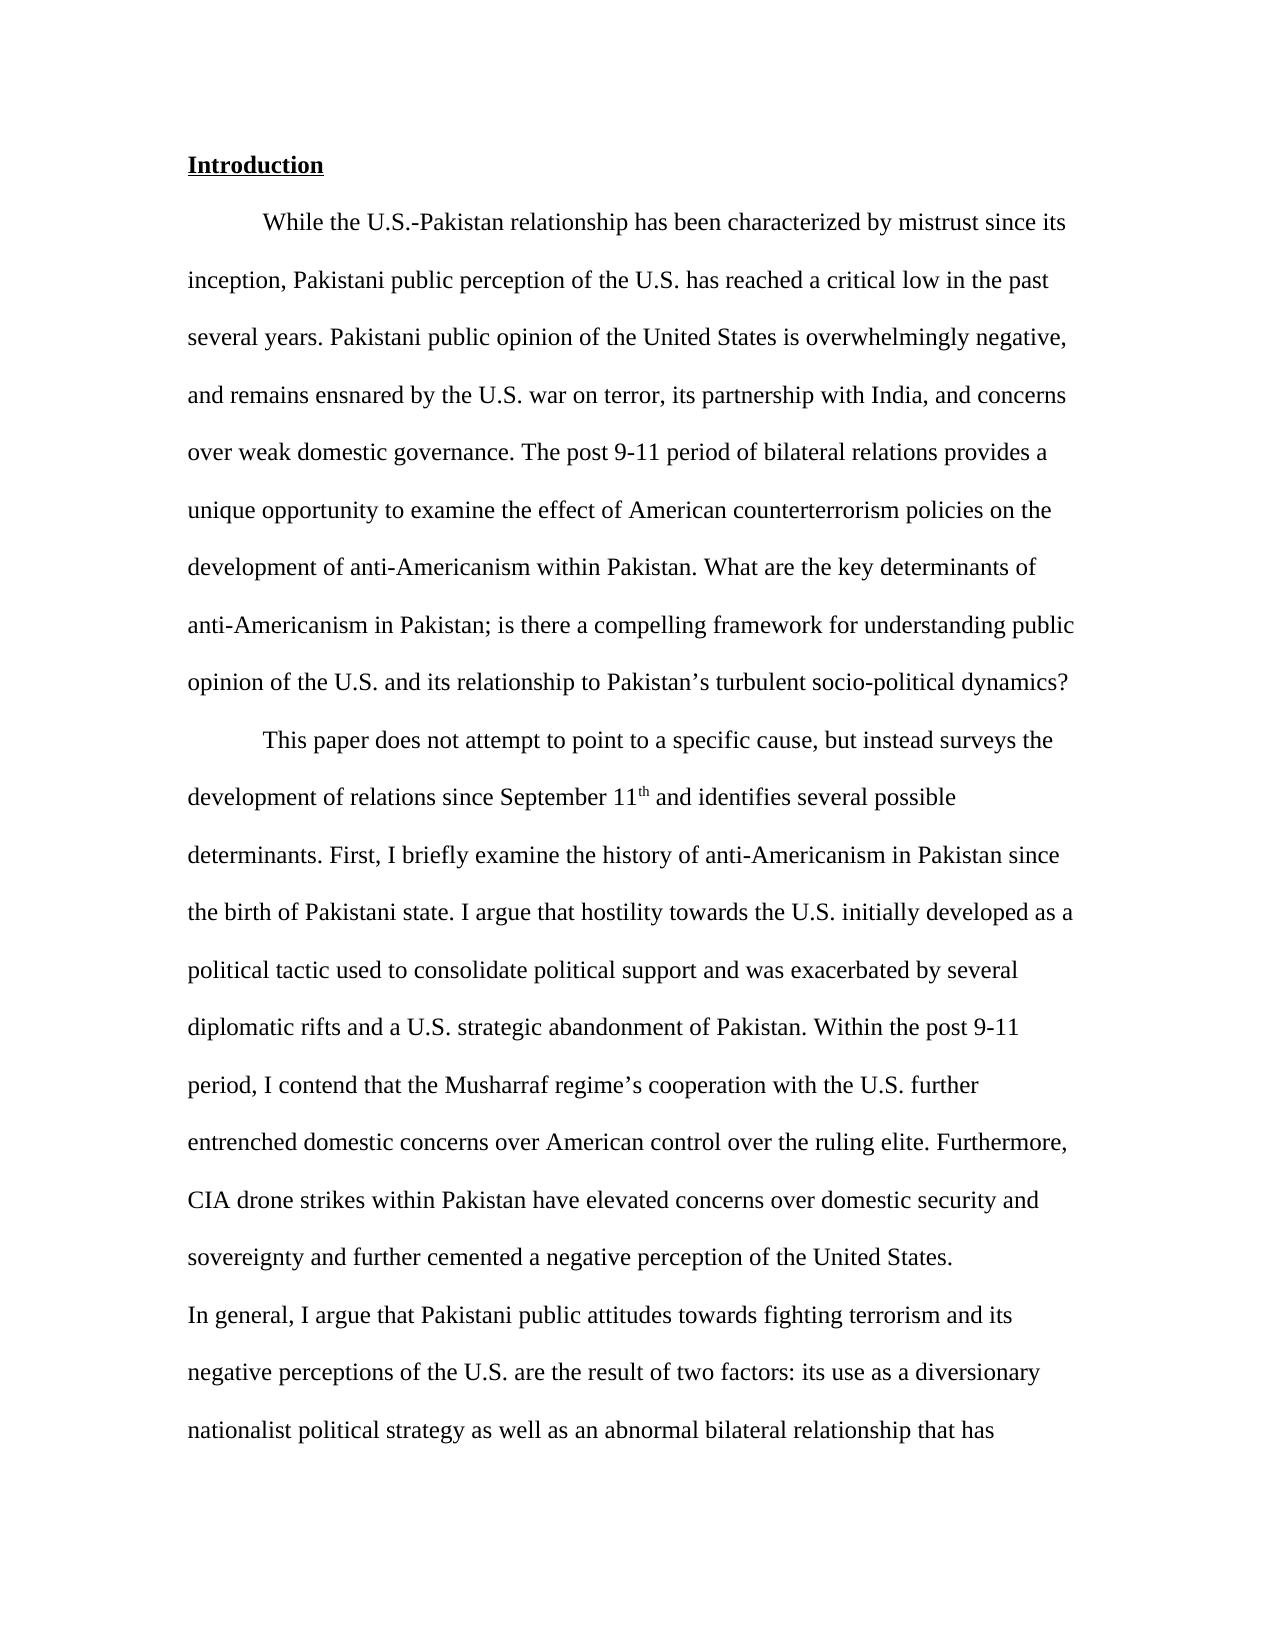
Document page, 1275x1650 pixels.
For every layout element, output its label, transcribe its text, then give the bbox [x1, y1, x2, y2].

text This paper does not attempt to point to a specific cause, but instead surveys the development of relations since September 11th and identifies several possible determinants. First, I briefly examine the history of anti-Americanism in Pakistan since the birth of Pakistani state. I argue that hostility towards the U.S. initially developed as a political tactic used to consolidate political support and was exacerbated by several diplomatic rifts and a U.S. strategic abandonment of Pakistan. Within the post 9-11 period, I contend that the Musharraf regime’s cooperation with the U.S. further entrenched domestic concerns over American control over the ruling elite. Furthermore, CIA drone strikes within Pakistan have elevated concerns over domestic security and sovereignty and further cemented a negative perception of the United States. [187, 725, 1087, 1271]
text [187, 1300, 1087, 1444]
text Introduction [187, 150, 1087, 179]
text While the U.S.-Pakistan relationship has been characterized by mistrust since its inception, Pakistani public perception of the U.S. has reached a critical low in the past several years. Pakistani public opinion of the United States is overwhelmingly negative, and remains ensnared by the U.S. war on terror, its partnership with India, and concerns over weak domestic governance. The post 9-11 period of bilateral relations provides a unique opportunity to examine the effect of American counterterrorism policies on the development of anti-Americanism within Pakistan. What are the key determinants of anti-Americanism in Pakistan; is there a compelling framework for understanding public opinion of the U.S. and its relationship to Pakistan’s turbulent socio-political dynamics? [187, 207, 1087, 696]
